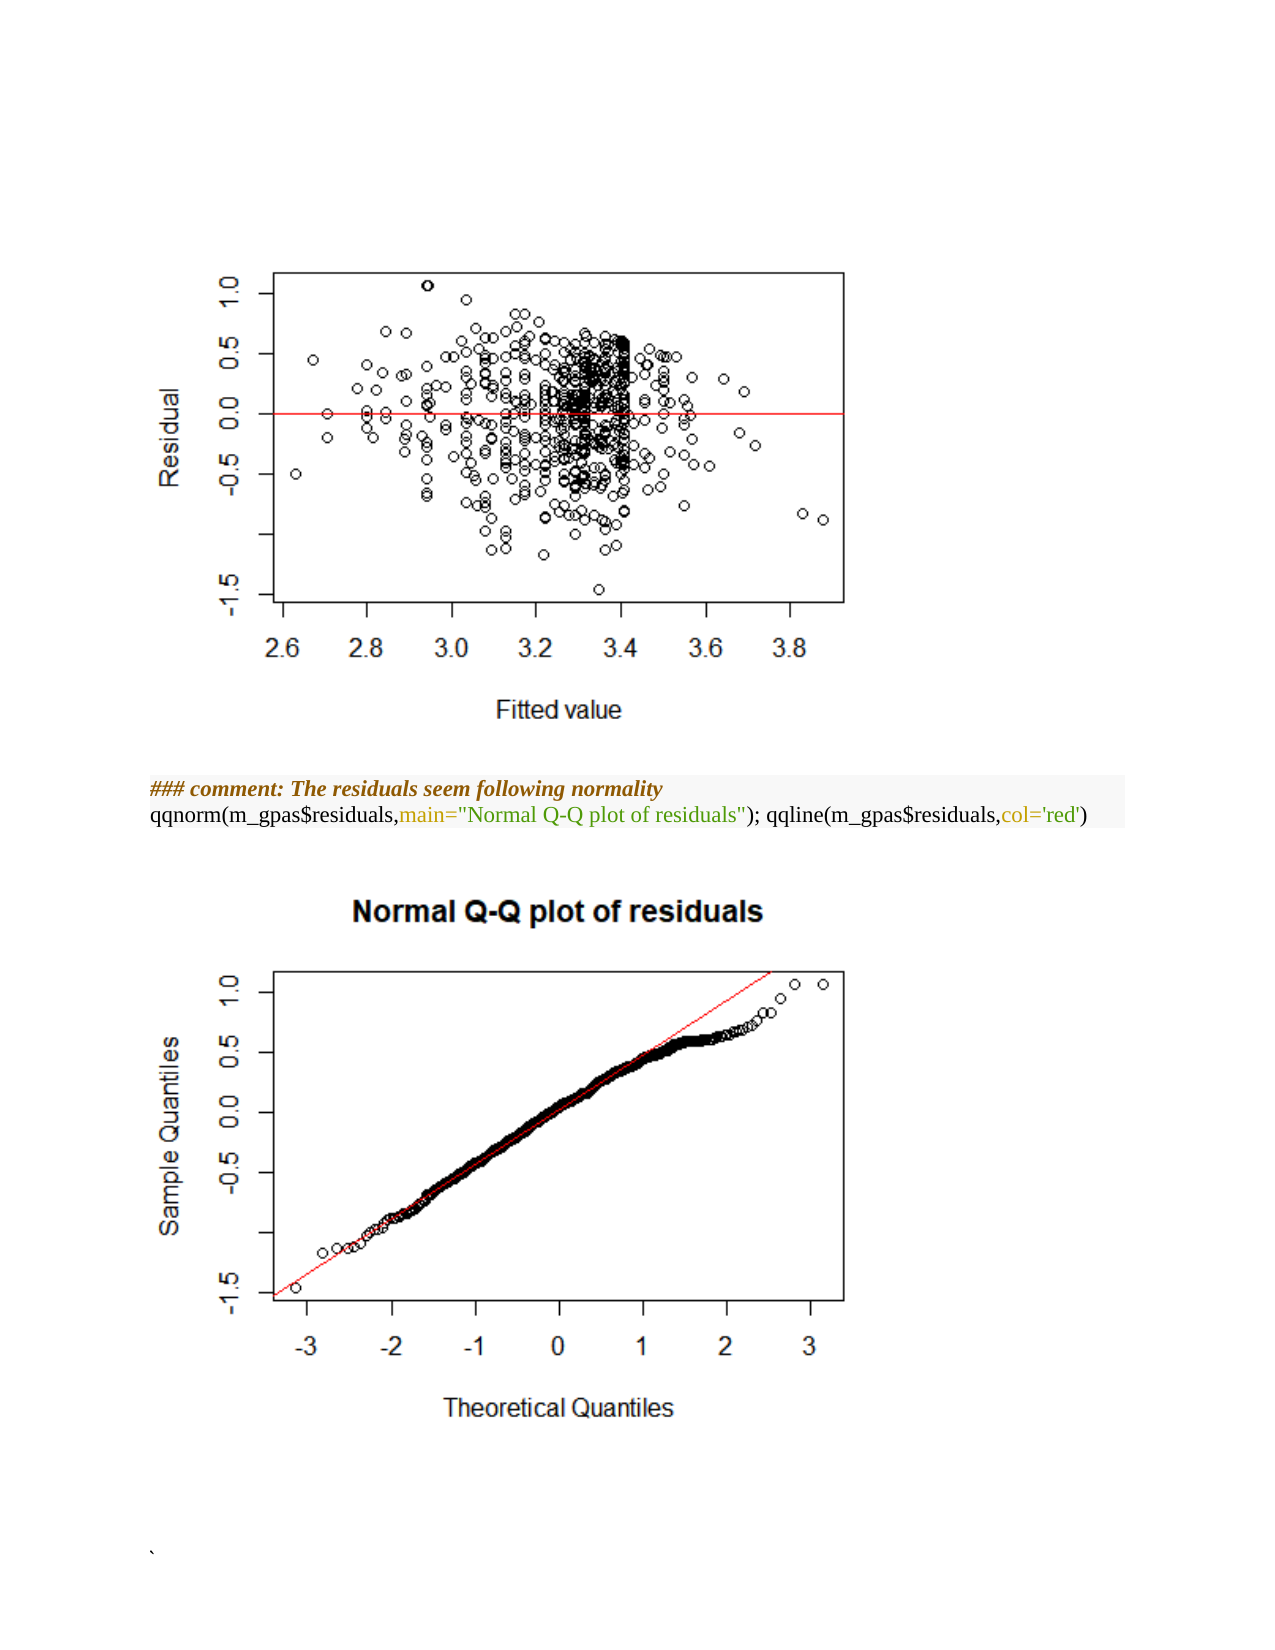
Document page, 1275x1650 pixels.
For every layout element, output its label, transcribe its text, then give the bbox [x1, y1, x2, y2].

text ### comment: The residuals seem following normality qqnorm(m_gpas$residuals,main="Normal Q-Q plot of residuals"); qqline(m_gpas$residuals,col='red') [663, 775, 1125, 828]
picture [150, 848, 908, 1455]
picture [150, 150, 908, 757]
